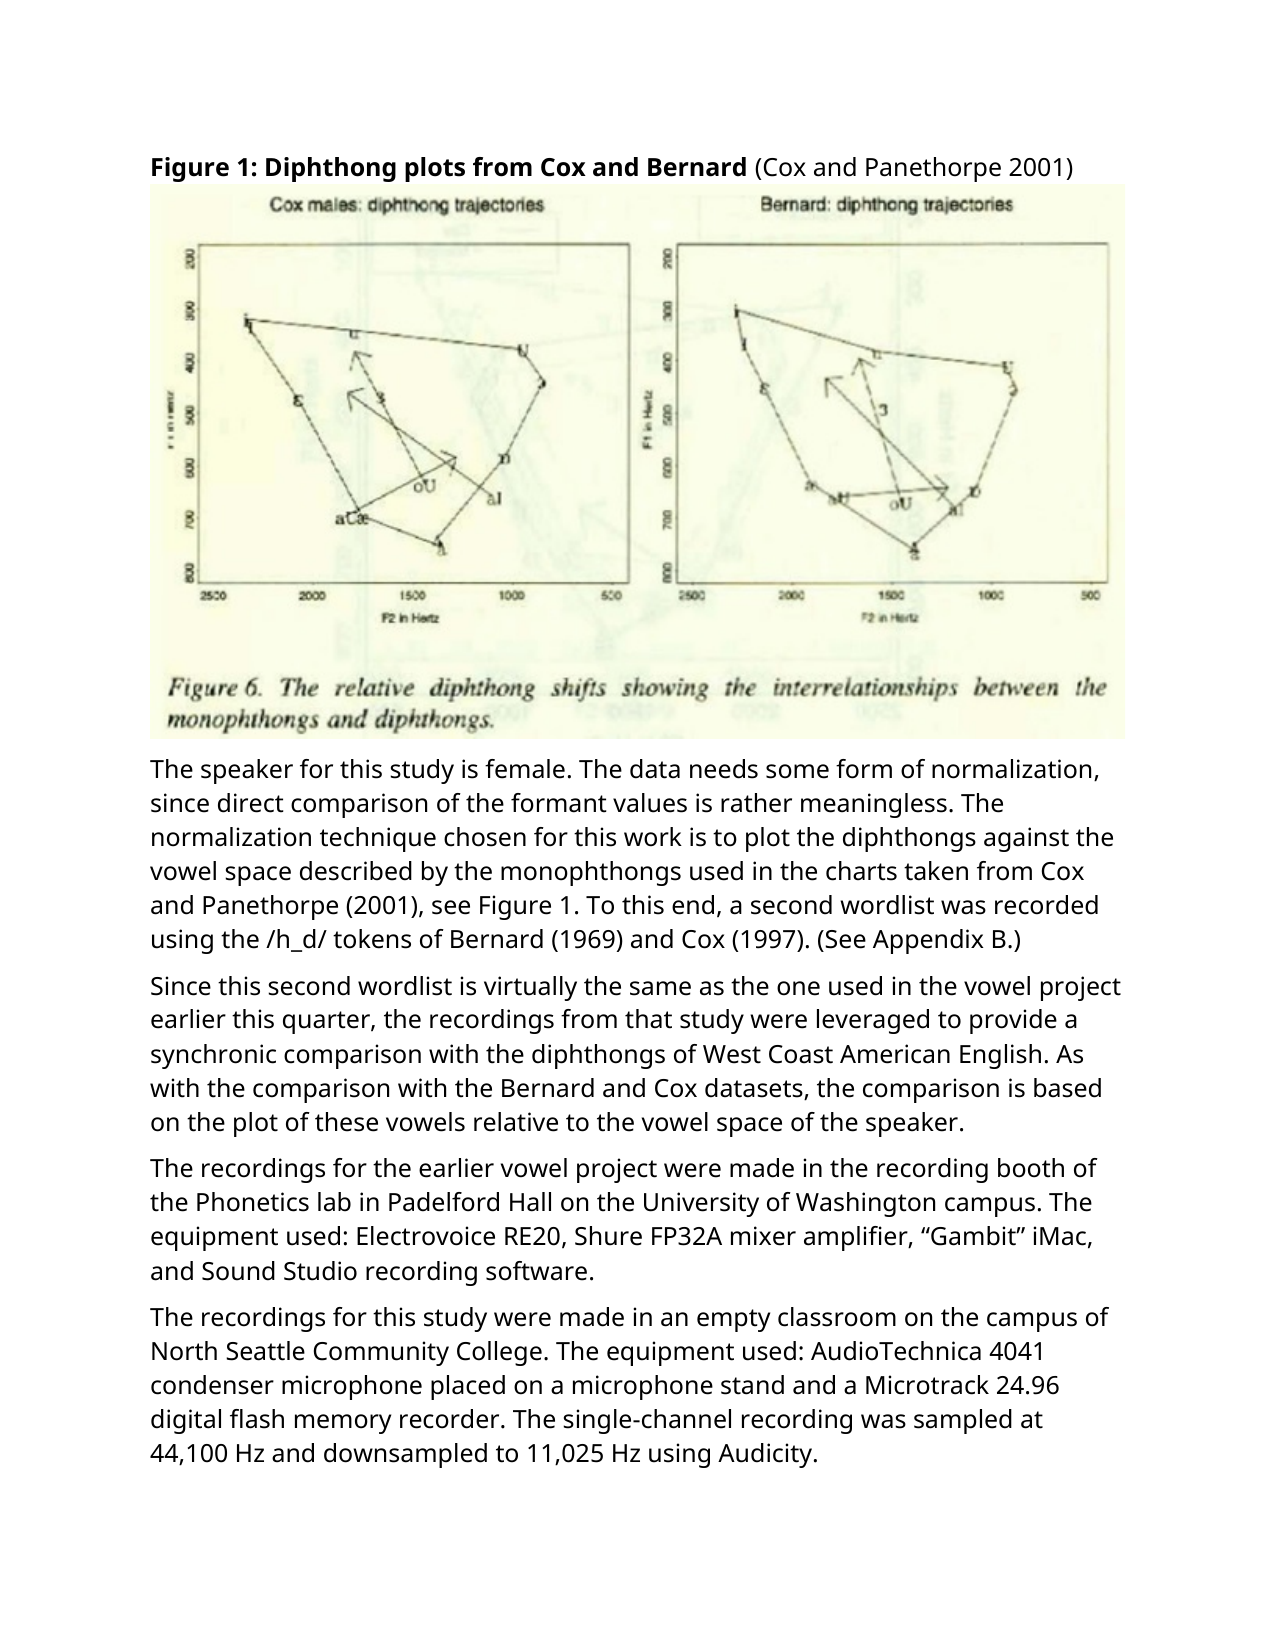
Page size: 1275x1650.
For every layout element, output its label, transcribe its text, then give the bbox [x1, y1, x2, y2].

text The recordings for the earlier vowel project were made in the recording booth of the Phonetics lab in Padelford Hall on the University of Washington campus. The equipment used: Electrovoice RE20, Shure FP32A mixer amplifier, “Gambit” iMac, and Sound Studio recording software. [150, 1151, 1125, 1287]
text Since this second wordlist is virtually the same as the one used in the vowel project earlier this quarter, the recordings from that study were leveraged to provide a synchronic comparison with the diphthongs of West Coast American English. As with the comparison with the Bernard and Cox datasets, the comparison is based on the plot of these vowels relative to the vowel space of the speaker. [150, 968, 1125, 1138]
text Figure 1: Diphthong plots from Cox and Bernard (Cox and Panethorpe 2001) [150, 150, 1125, 184]
text The speaker for this study is female. The data needs some form of normalization, since direct comparison of the formant values is rather meaningless. The normalization technique chosen for this work is to plot the diphthongs against the vowel space described by the monophthongs used in the charts taken from Cox and Panethorpe (2001), see Figure 1. To this end, a second wordlist was recorded using the /h_d/ tokens of Bernard (1969) and Cox (1997). (See Appendix B.) [150, 751, 1125, 956]
picture [150, 184, 1125, 739]
text The recordings for this study were made in an empty classroom on the campus of North Seattle Community College. The equipment used: AudioTechnica 4041 condenser microphone placed on a microphone stand and a Microtrack 24.96 digital flash memory recorder. The single-channel recording was sampled at 44,100 Hz and downsampled to 11,025 Hz using Audicity. [150, 1300, 1125, 1470]
